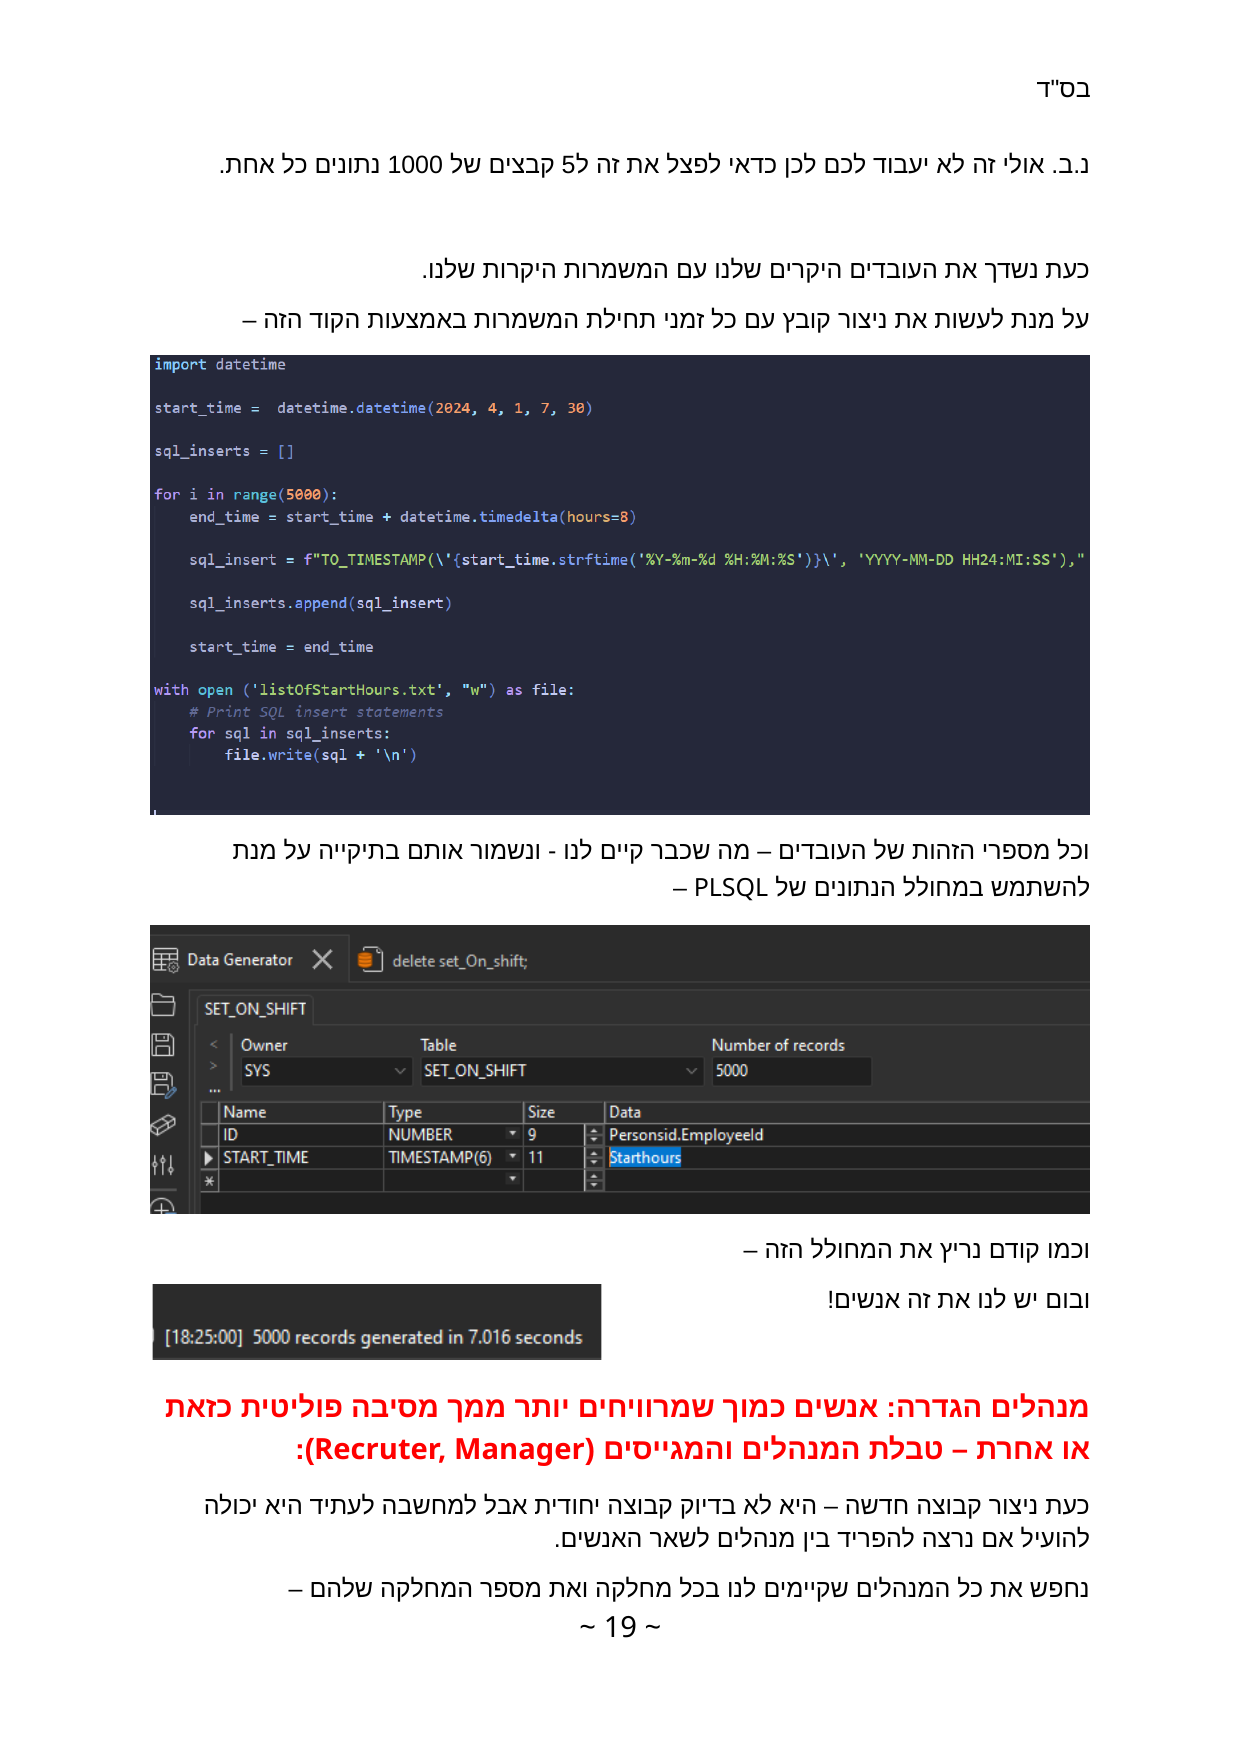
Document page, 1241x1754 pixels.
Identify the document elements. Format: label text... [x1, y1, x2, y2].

text כעת ניצור קבוצה חדשה – היא לא בדיוק קבוצה יחודית אבל למחשבה לעתיד היא יכולה להועיל אם נרצה להפריד בין מנהלים לשאר האנשים. [150, 1491, 1090, 1553]
text נחפש את כל המנהלים שקיימים לנו בכל מחלקה ואת מספר המחלקה שלהם – [150, 1574, 1090, 1602]
picture [151, 1284, 600, 1360]
text כעת נשדך את העובדים היקרים שלנו עם המשמרות היקרות שלנו. [150, 256, 1090, 284]
text וכמו קודם נריץ את המחולל הזה – [150, 1235, 1090, 1264]
text מנהלים הגדרה: אנשים כמוך שמרוויחים יותר ממך מסיבה פוליטית כזאת או אחרת – טבלת המנהלים והמגייסים (Recruter, Manager): [150, 1390, 1090, 1468]
text ובום יש לנו את זה אנשים! [600, 1284, 1090, 1313]
text על מנת לעשות את ניצור קובץ עם כל זמני תחילת המשמרות באמצעות הקוד הזה – [150, 305, 1090, 334]
text נ.ב. אולי זה לא יעבוד לכם לכן כדאי לפצל את זה ל5 קבצים של 1000 נתונים כל אחת. [150, 150, 1090, 179]
text וכל מספרי הזהות של העובדים – מה שכבר קיים לנו - ונשמור אותם בתיקייה על מנת להשתמש במחולל הנתונים של PLSQL – [150, 836, 1090, 903]
picture [150, 925, 1090, 1214]
picture [150, 355, 1090, 815]
